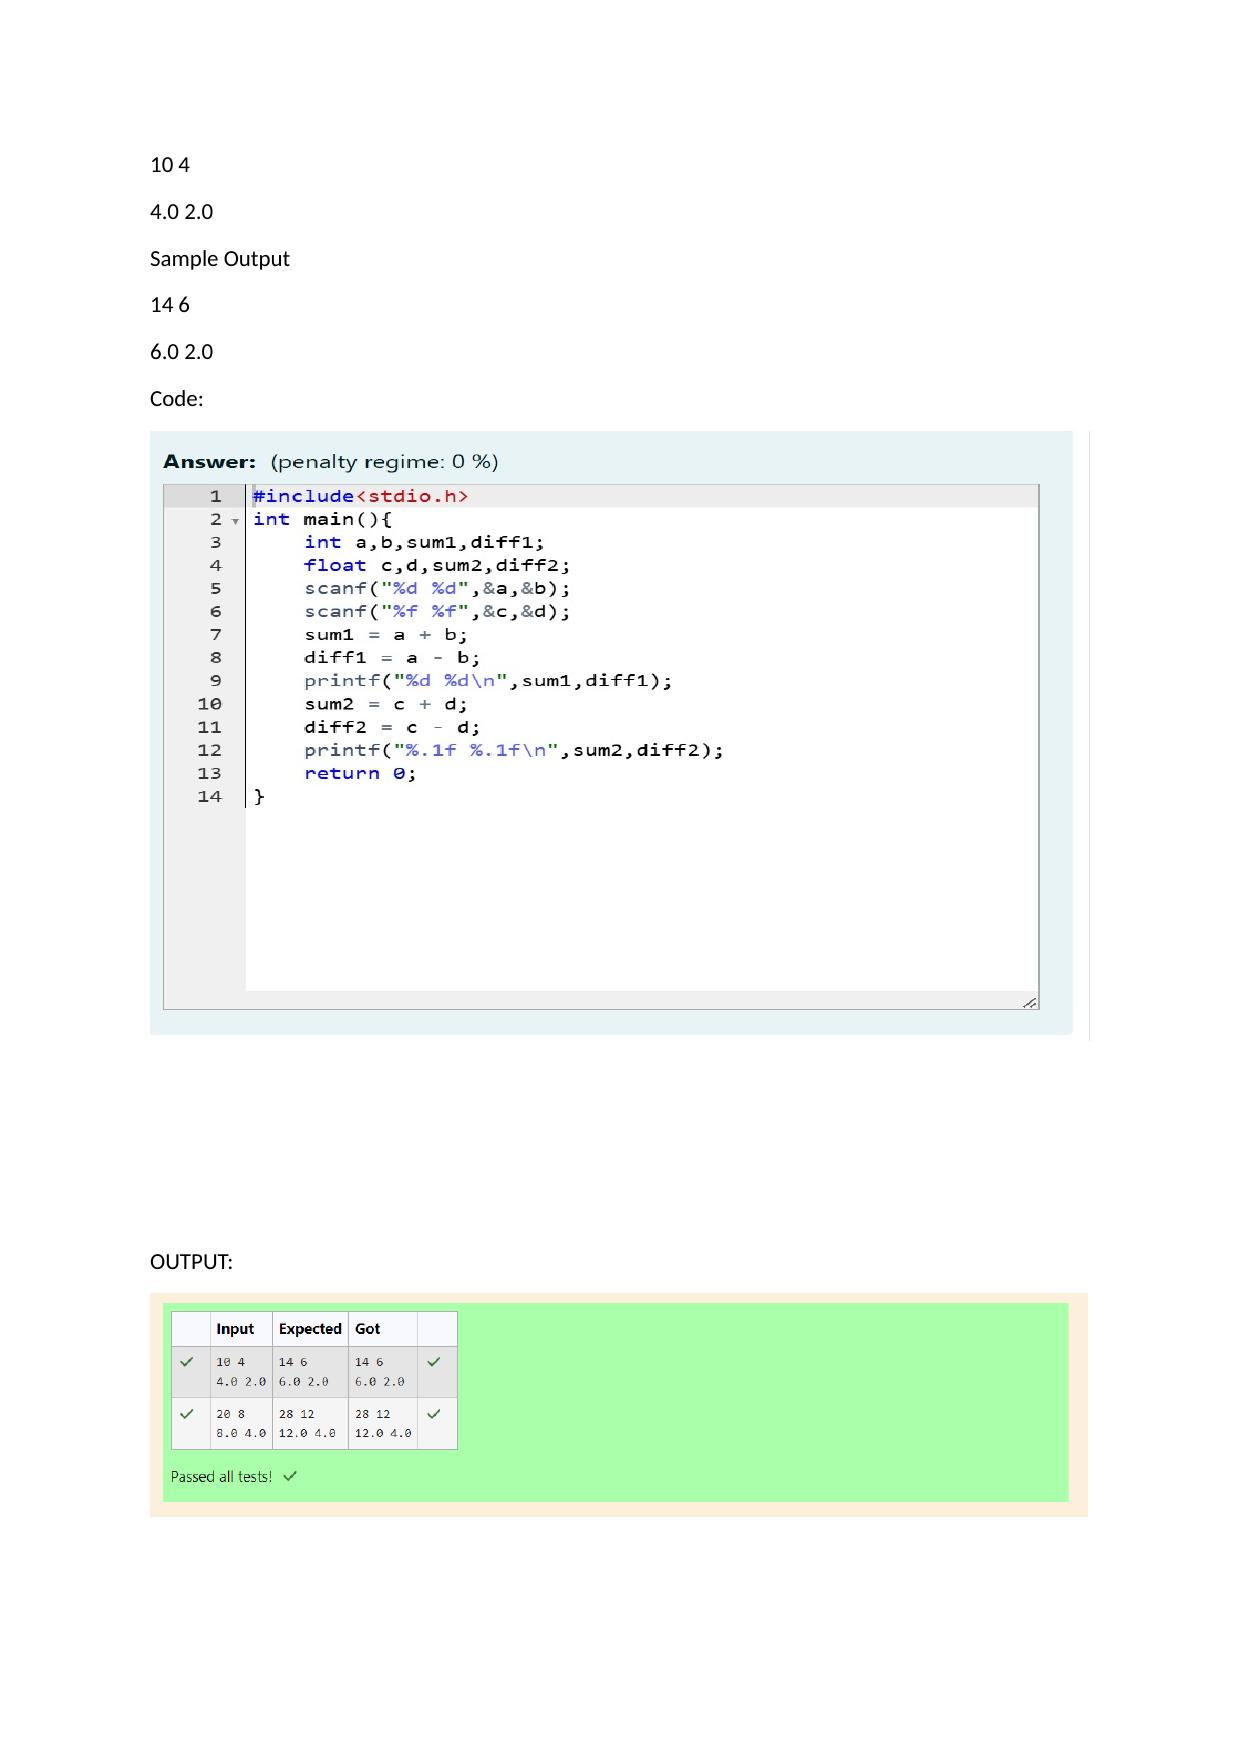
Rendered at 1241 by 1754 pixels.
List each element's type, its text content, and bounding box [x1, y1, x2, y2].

text 6.0 2.0 [150, 337, 1090, 366]
text 10 4 [150, 150, 1090, 178]
text 14 6 [150, 291, 1090, 319]
text Sample Output [150, 244, 1090, 272]
text 4.0 2.0 [150, 197, 1090, 225]
text OUTPUT: [150, 1247, 1090, 1275]
text Code: [150, 384, 1090, 412]
picture [150, 1293, 1091, 1517]
